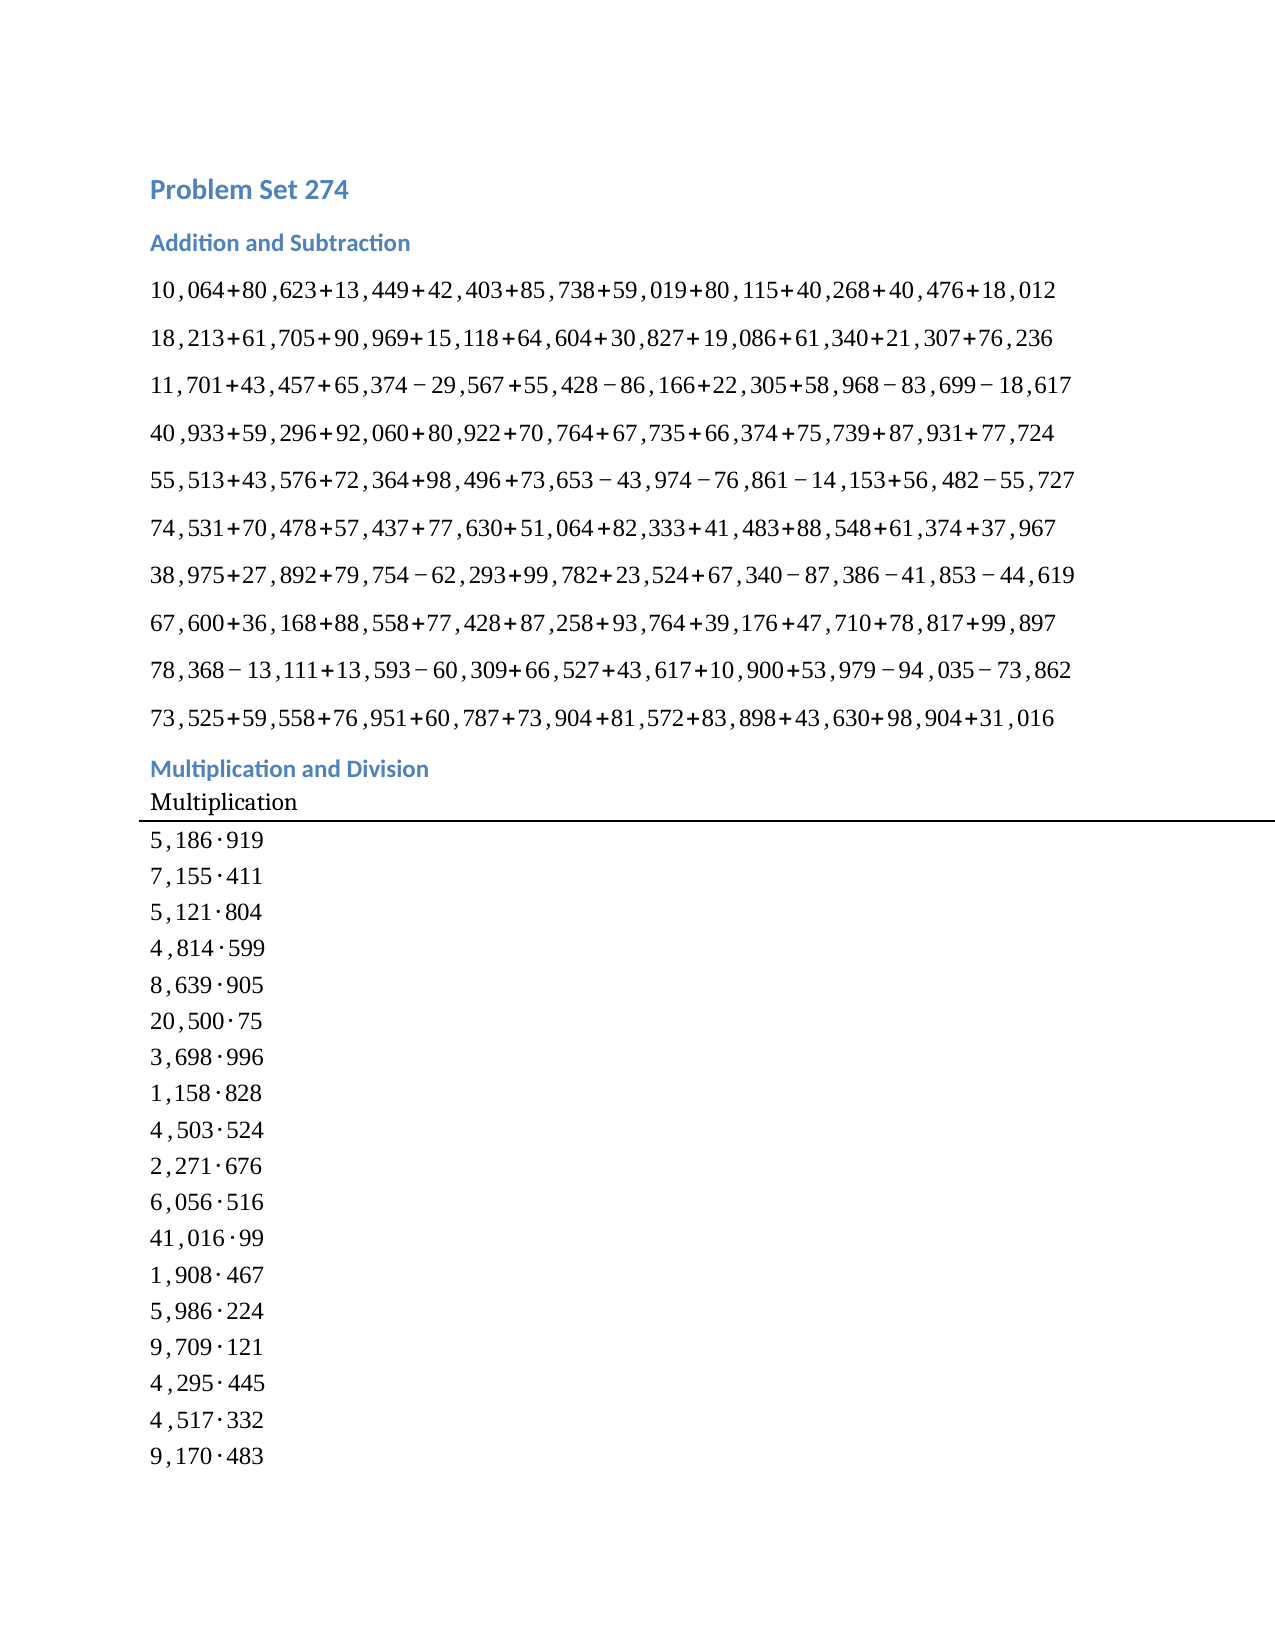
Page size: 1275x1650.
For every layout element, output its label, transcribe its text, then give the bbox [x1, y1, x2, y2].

subtitle Multiplication and Division [150, 754, 1125, 784]
table_cell [139, 1221, 1275, 1257]
table_cell [139, 1112, 1275, 1148]
table_cell [139, 1438, 1275, 1474]
subtitle Problem Set 274 [150, 171, 1125, 206]
table_cell [139, 1003, 1275, 1039]
table_cell [139, 1257, 1275, 1293]
table_cell [139, 1330, 1275, 1366]
table_cell [139, 1366, 1275, 1402]
table_cell [139, 1076, 1275, 1112]
table_cell [139, 822, 1275, 858]
table_cell [139, 967, 1275, 1003]
table_cell [139, 931, 1275, 967]
subtitle Addition and Subtraction [150, 227, 1125, 258]
table_cell [139, 1402, 1275, 1438]
table_cell [139, 1148, 1275, 1184]
table_cell [139, 1293, 1275, 1329]
table_cell [139, 895, 1275, 931]
table_cell [139, 1185, 1275, 1221]
table_cell [139, 858, 1275, 894]
table_header Multiplication [139, 784, 1275, 820]
table_cell [139, 1040, 1275, 1076]
